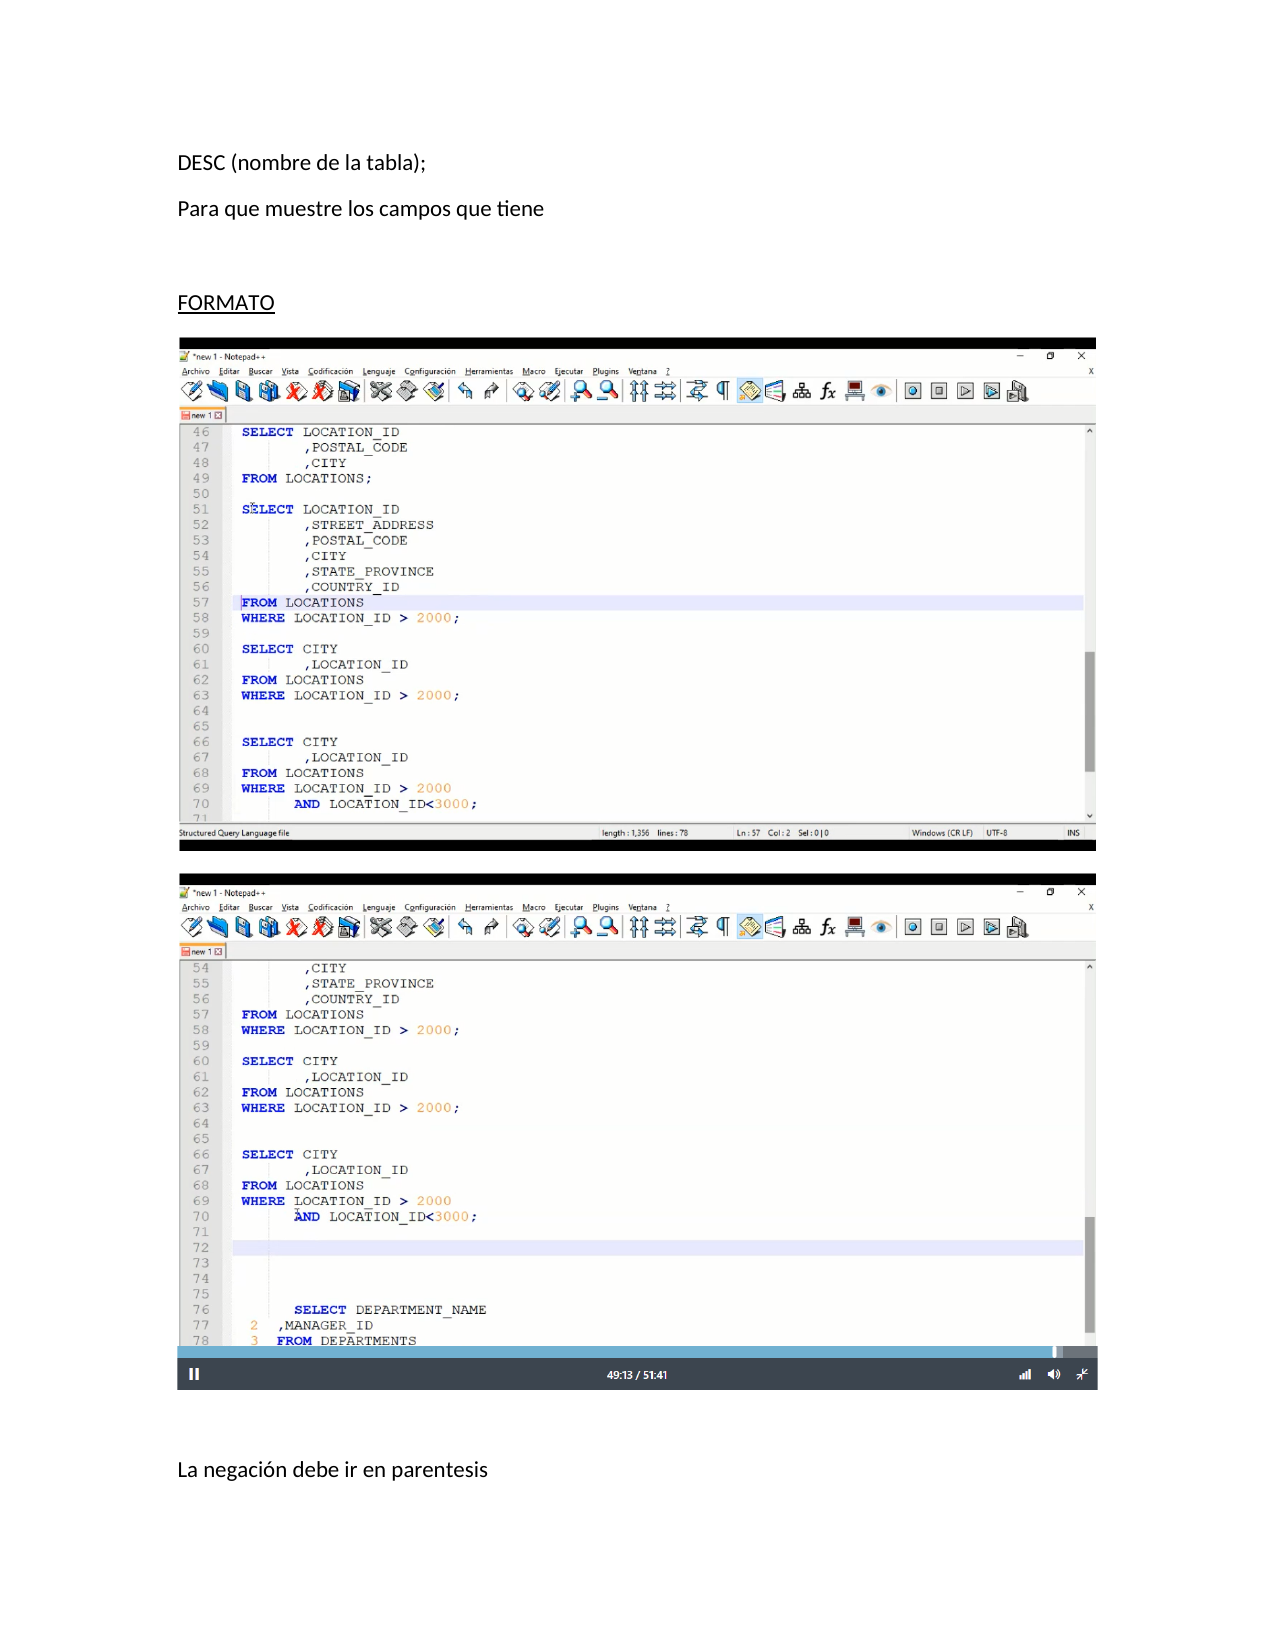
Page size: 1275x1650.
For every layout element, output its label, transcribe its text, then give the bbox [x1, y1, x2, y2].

text FORMATO [177, 288, 1098, 316]
picture [177, 871, 1098, 1390]
text Para que muestre los campos que tiene [177, 194, 1098, 222]
picture [177, 335, 1098, 853]
text DESC (nombre de la tabla); [177, 148, 1098, 176]
text La negación debe ir en parentesis [177, 1455, 1098, 1483]
